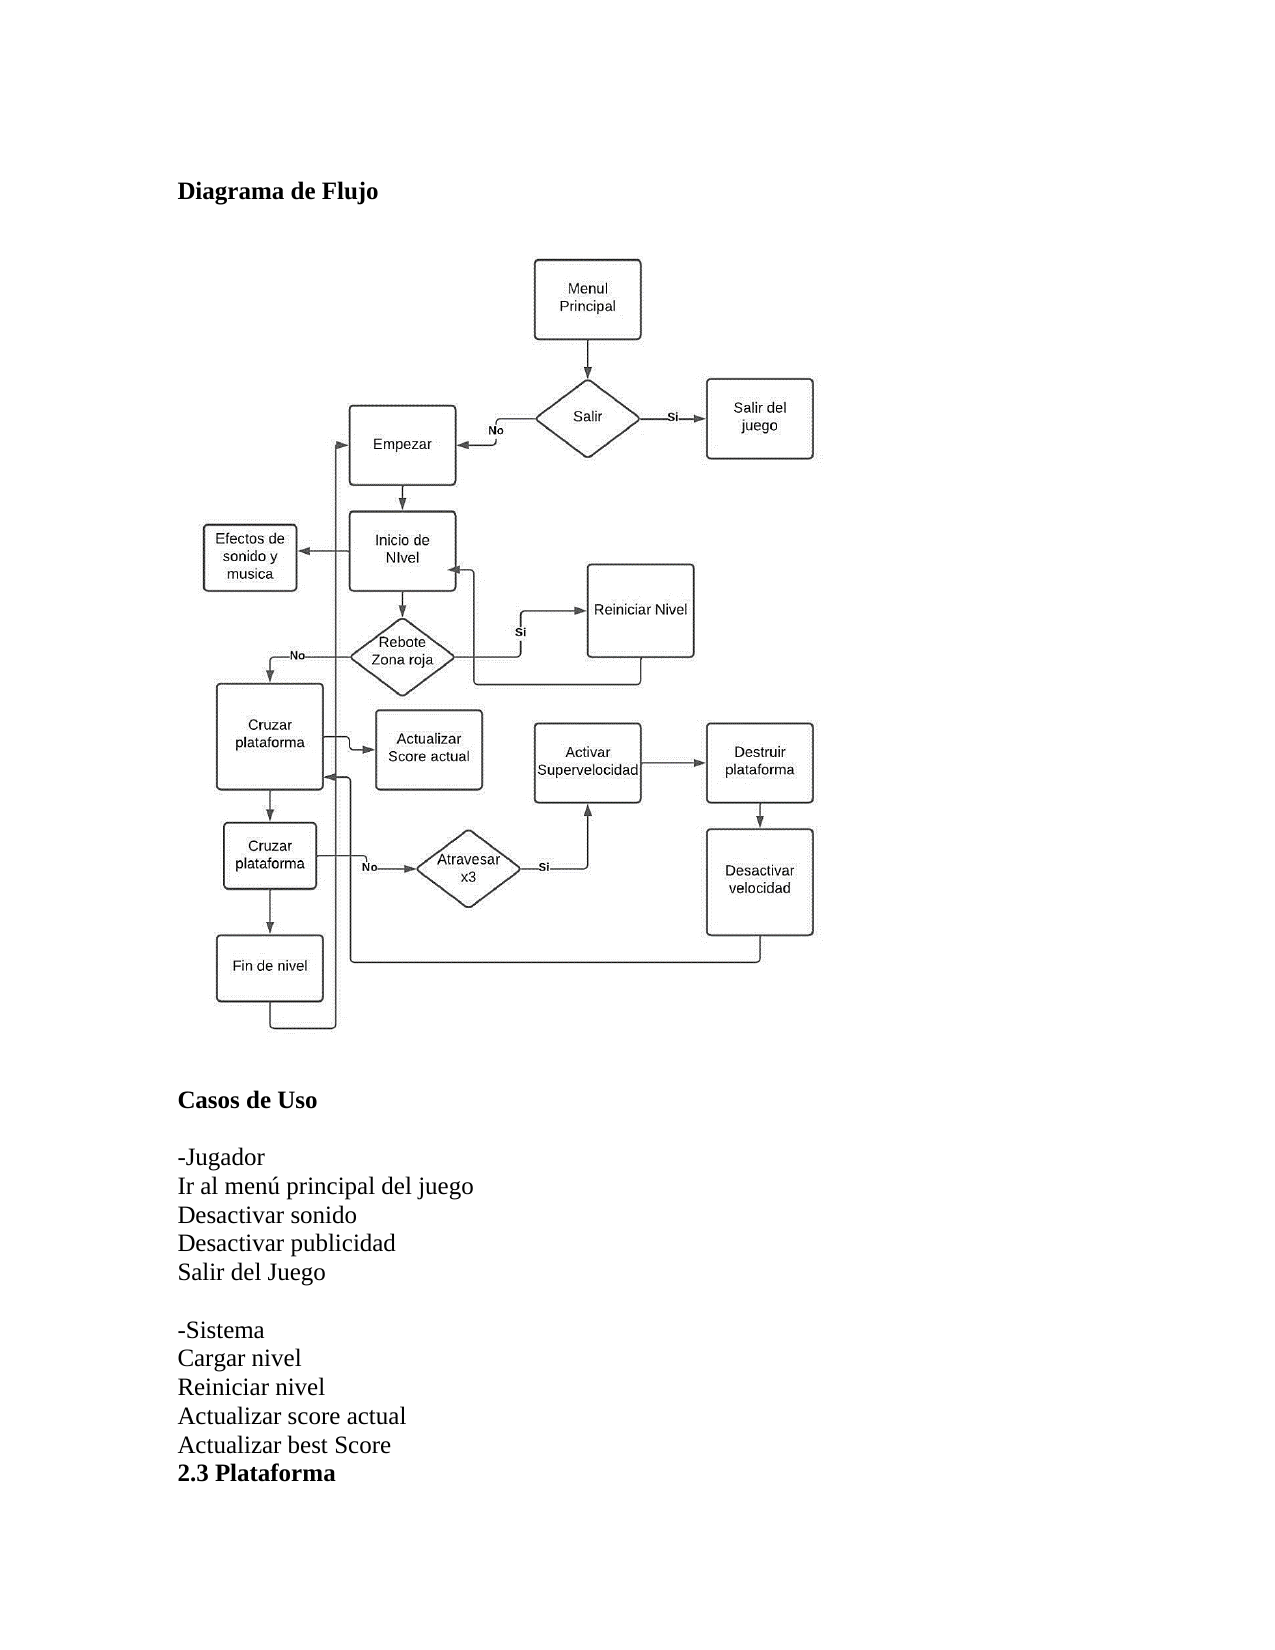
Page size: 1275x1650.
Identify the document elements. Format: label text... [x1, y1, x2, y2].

text -Sistema [177, 1315, 1098, 1343]
text -Jugador Ir al menú principal del juego [177, 1113, 1098, 1200]
picture [177, 233, 839, 1056]
text Actualizar score actual [177, 1401, 1098, 1430]
text Actualizar best Score [177, 1430, 1098, 1458]
text Diagrama de Flujo [177, 176, 1098, 205]
text Desactivar sonido [177, 1200, 1098, 1228]
text 2.3 Plataforma [177, 1458, 1098, 1487]
text Desactivar publicidad [177, 1228, 1098, 1257]
text Salir del Juego [177, 1257, 1098, 1286]
text Cargar nivel [177, 1343, 1098, 1372]
text Casos de Uso [177, 1085, 1098, 1113]
text Reiniciar nivel [177, 1372, 1098, 1401]
